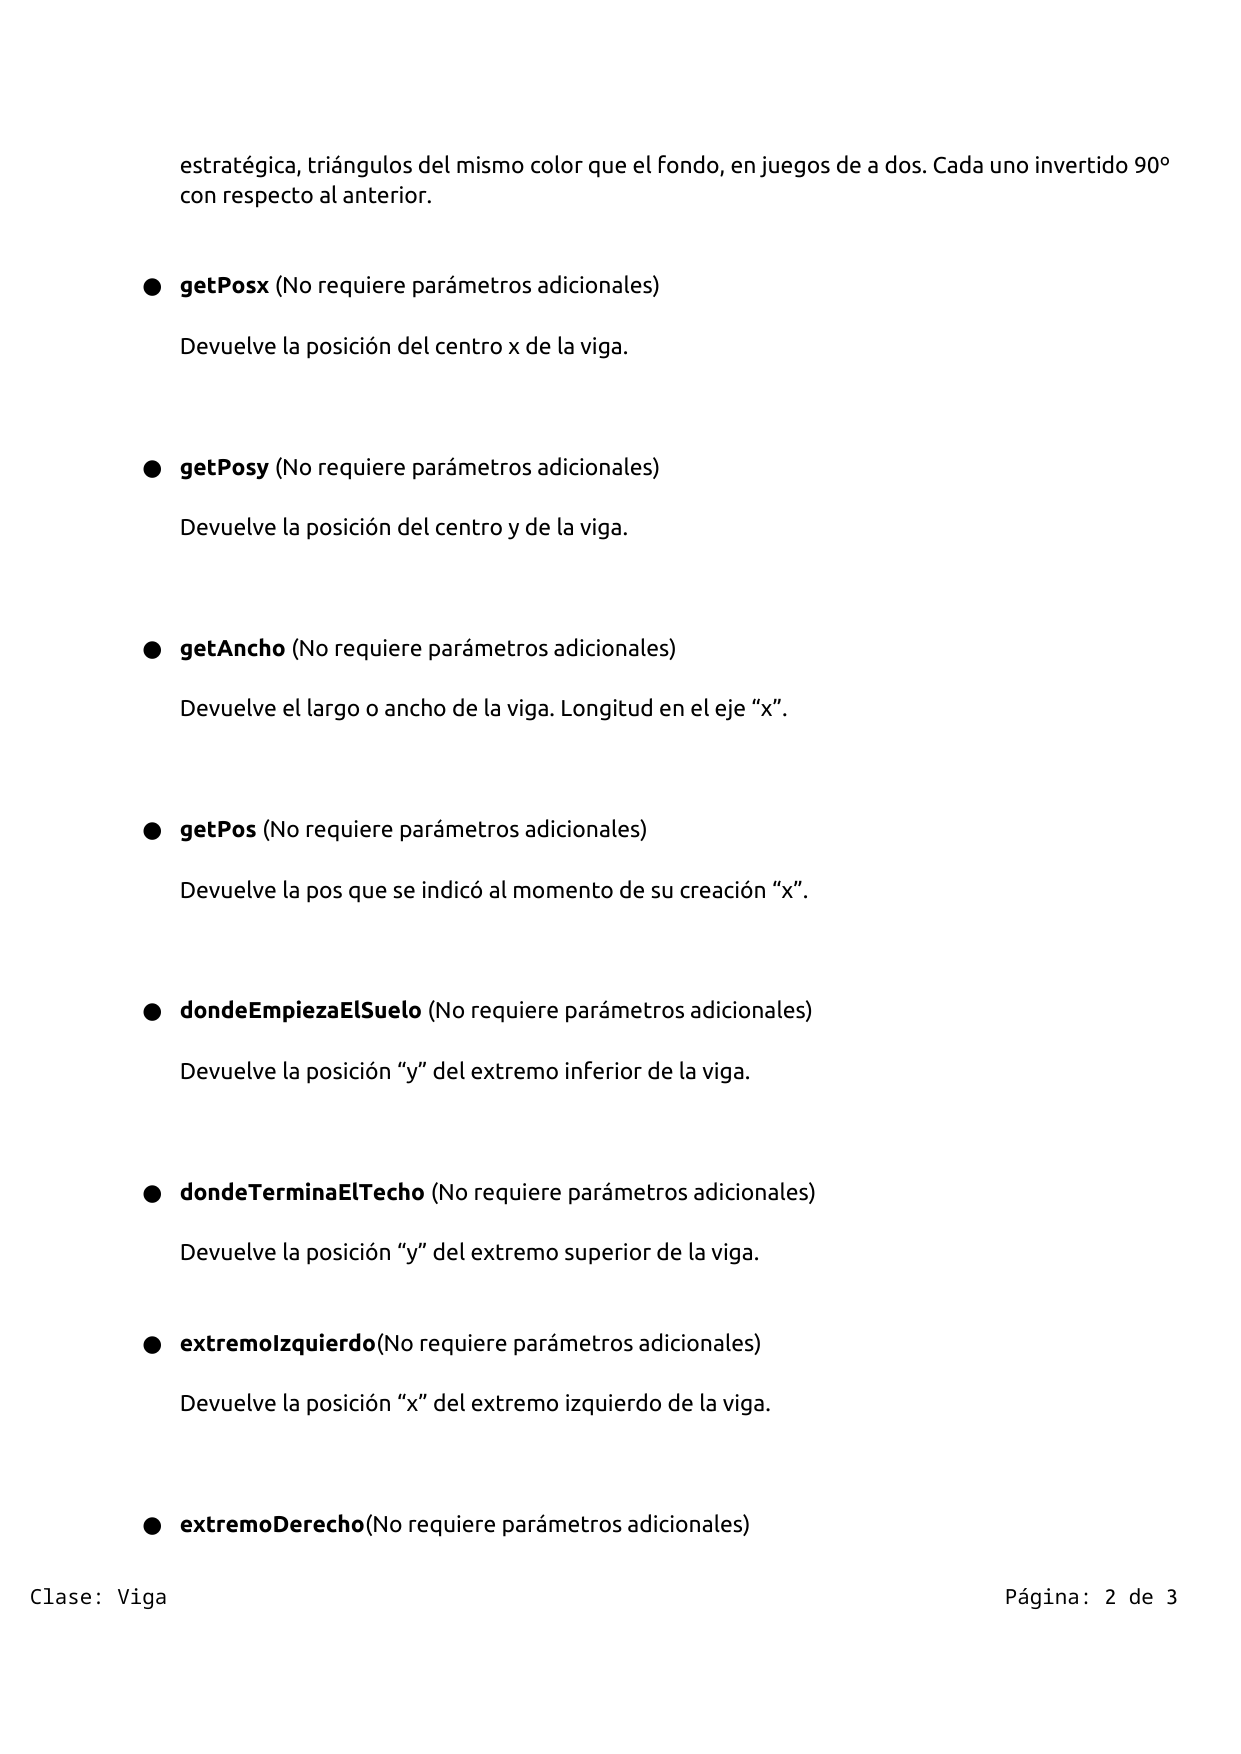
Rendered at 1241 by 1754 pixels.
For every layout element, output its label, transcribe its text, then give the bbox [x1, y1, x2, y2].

list getPosy (No requiere parámetros adicionales) [142, 453, 1181, 479]
list extremoIzquierdo(No requiere parámetros adicionales) [142, 1329, 1181, 1356]
list getAncho (No requiere parámetros adicionales) [142, 634, 1181, 661]
text Devuelve la posición “y” del extremo inferior de la viga. [179, 1057, 1181, 1084]
text Devuelve la posición “y” del extremo superior de la viga. [179, 1238, 1181, 1265]
text Devuelve la posición “x” del extremo izquierdo de la viga. [179, 1389, 1181, 1416]
text estratégica, triángulos del mismo color que el fondo, en juegos de a dos. Cada uno invertido 90º con respecto al anterior. [179, 151, 1181, 208]
list getPos (No requiere parámetros adicionales) [142, 816, 1181, 842]
text Devuelve la posición del centro y de la viga. [179, 513, 1181, 540]
list extremoDerecho(No requiere parámetros adicionales) [142, 1510, 1181, 1537]
text Devuelve el largo o ancho de la viga. Longitud en el eje “x”. [179, 695, 1181, 721]
list dondeTerminaElTecho (No requiere parámetros adicionales) [142, 1178, 1181, 1204]
list dondeEmpiezaElSuelo (No requiere parámetros adicionales) [142, 997, 1181, 1023]
text Devuelve la pos que se indicó al momento de su creación “x”. [179, 876, 1181, 902]
list getPosx (No requiere parámetros adicionales) [142, 272, 1181, 298]
text Devuelve la posición del centro x de la viga. [179, 332, 1181, 359]
